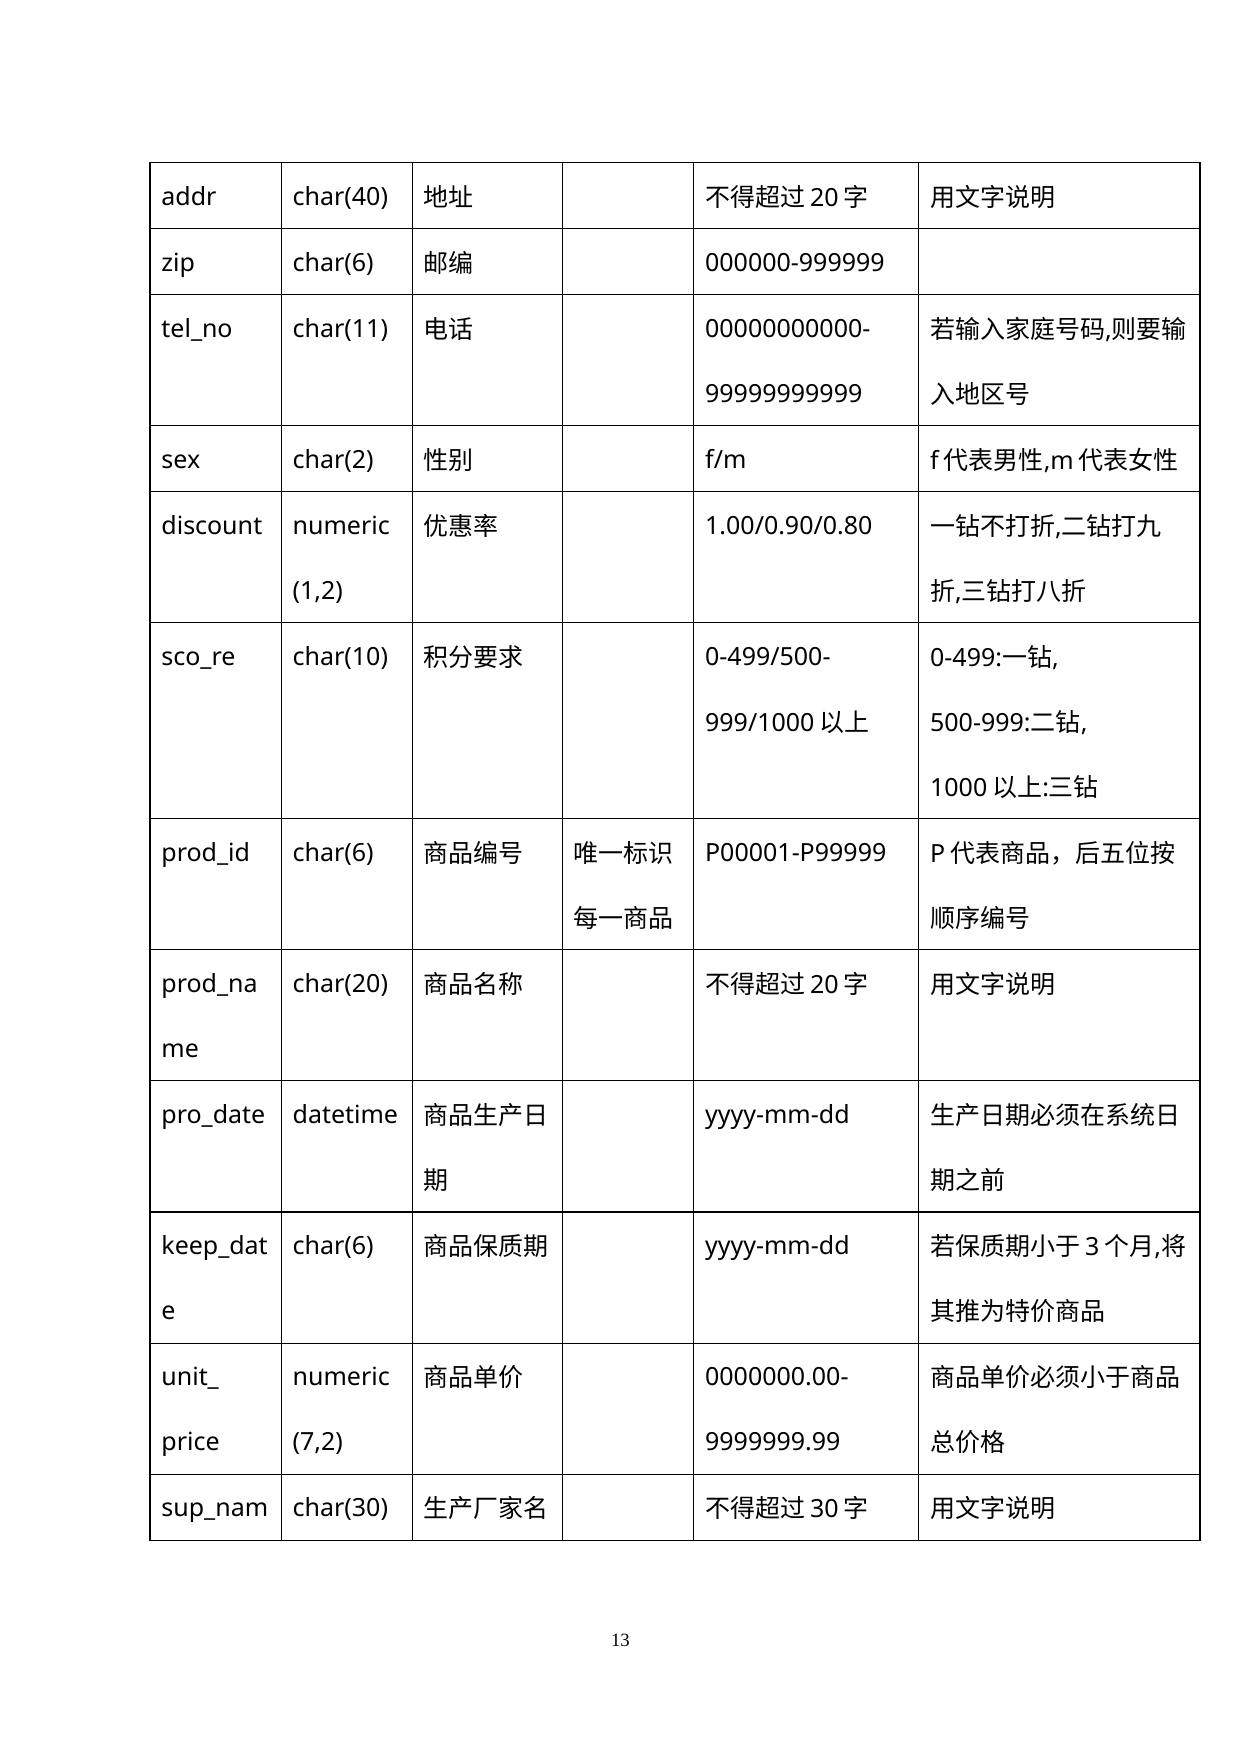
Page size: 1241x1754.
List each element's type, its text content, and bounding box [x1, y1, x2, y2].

table_cell [563, 1213, 693, 1342]
table_cell 0000000.00- 9999999.99 [694, 1344, 918, 1473]
table_cell 积分要求 [413, 623, 562, 818]
table_cell sup_name [151, 1475, 281, 1539]
table_cell numeric (1,2) [282, 492, 412, 622]
table_cell 地址 [413, 163, 562, 228]
table_cell 唯一标识每一商品 [563, 819, 693, 949]
table_cell keep_date [151, 1213, 281, 1342]
table_cell sex [151, 426, 281, 491]
table_cell [563, 950, 693, 1080]
table_cell P代表商品，后五位按顺序编号 [919, 819, 1199, 949]
table_cell char(20) [282, 950, 412, 1080]
table_cell 0-499:一钻, 500-999:二钻, 1000以上:三钻 [919, 623, 1199, 818]
table_cell char(11) [282, 295, 412, 425]
table_cell 性别 [413, 426, 562, 491]
table_cell char(30) [282, 1475, 412, 1539]
table_cell 用文字说明 [919, 163, 1199, 228]
table_cell tel_no [151, 295, 281, 425]
table_cell [563, 295, 693, 425]
table_cell [563, 1344, 693, 1473]
table_cell P00001-P99999 [694, 819, 918, 949]
table_cell 若输入家庭号码,则要输入地区号 [919, 295, 1199, 425]
table_cell char(6) [282, 1213, 412, 1342]
table_cell f/m [694, 426, 918, 491]
table_cell 一钻不打折,二钻打九折,三钻打八折 [919, 492, 1199, 622]
table_cell f代表男性,m代表女性 [919, 426, 1199, 491]
table_cell 000000-999999 [694, 229, 918, 294]
table_cell prod_id [151, 819, 281, 949]
table_cell 生产日期必须在系统日期之前 [919, 1081, 1199, 1211]
table_cell 商品单价必须小于商品总价格 [919, 1344, 1199, 1473]
table_cell 用文字说明 [919, 950, 1199, 1080]
table_cell 不得超过20字 [694, 950, 918, 1080]
table_cell char(2) [282, 426, 412, 491]
table_cell yyyy-mm-dd [694, 1213, 918, 1342]
table_cell [563, 1475, 693, 1539]
table_cell 不得超过20字 [694, 163, 918, 228]
table_cell 00000000000-99999999999 [694, 295, 918, 425]
table_cell 不得超过30字 [694, 1475, 918, 1539]
table_cell char(40) [282, 163, 412, 228]
table_cell yyyy-mm-dd [694, 1081, 918, 1211]
table_cell pro_date [151, 1081, 281, 1211]
table_cell 邮编 [413, 229, 562, 294]
table_cell 商品单价 [413, 1344, 562, 1473]
table_cell prod_name [151, 950, 281, 1080]
table_cell [563, 229, 693, 294]
table_cell [563, 426, 693, 491]
table_cell char(6) [282, 819, 412, 949]
table_cell datetime [282, 1081, 412, 1211]
table_cell 1.00/0.90/0.80 [694, 492, 918, 622]
table_cell 商品名称 [413, 950, 562, 1080]
table_cell [563, 492, 693, 622]
table_cell sco_re [151, 623, 281, 818]
table_cell addr [151, 163, 281, 228]
table_cell 生产厂家名 [413, 1475, 562, 1539]
table_cell zip [151, 229, 281, 294]
table_cell 商品编号 [413, 819, 562, 949]
table_cell 若保质期小于3个月,将其推为特价商品 [919, 1213, 1199, 1342]
table_cell 优惠率 [413, 492, 562, 622]
table_cell char(10) [282, 623, 412, 818]
table_cell [919, 229, 1199, 294]
table_cell unit_ price [151, 1344, 281, 1473]
table_cell discount [151, 492, 281, 622]
table_cell [563, 1081, 693, 1211]
table_cell [563, 163, 693, 228]
table_cell 商品生产日期 [413, 1081, 562, 1211]
table_cell 商品保质期 [413, 1213, 562, 1342]
table_cell [563, 623, 693, 818]
table_cell 0-499/500-999/1000以上 [694, 623, 918, 818]
table_cell 电话 [413, 295, 562, 425]
table_cell numeric (7,2) [282, 1344, 412, 1473]
table_cell 用文字说明 [919, 1475, 1199, 1539]
table_cell char(6) [282, 229, 412, 294]
